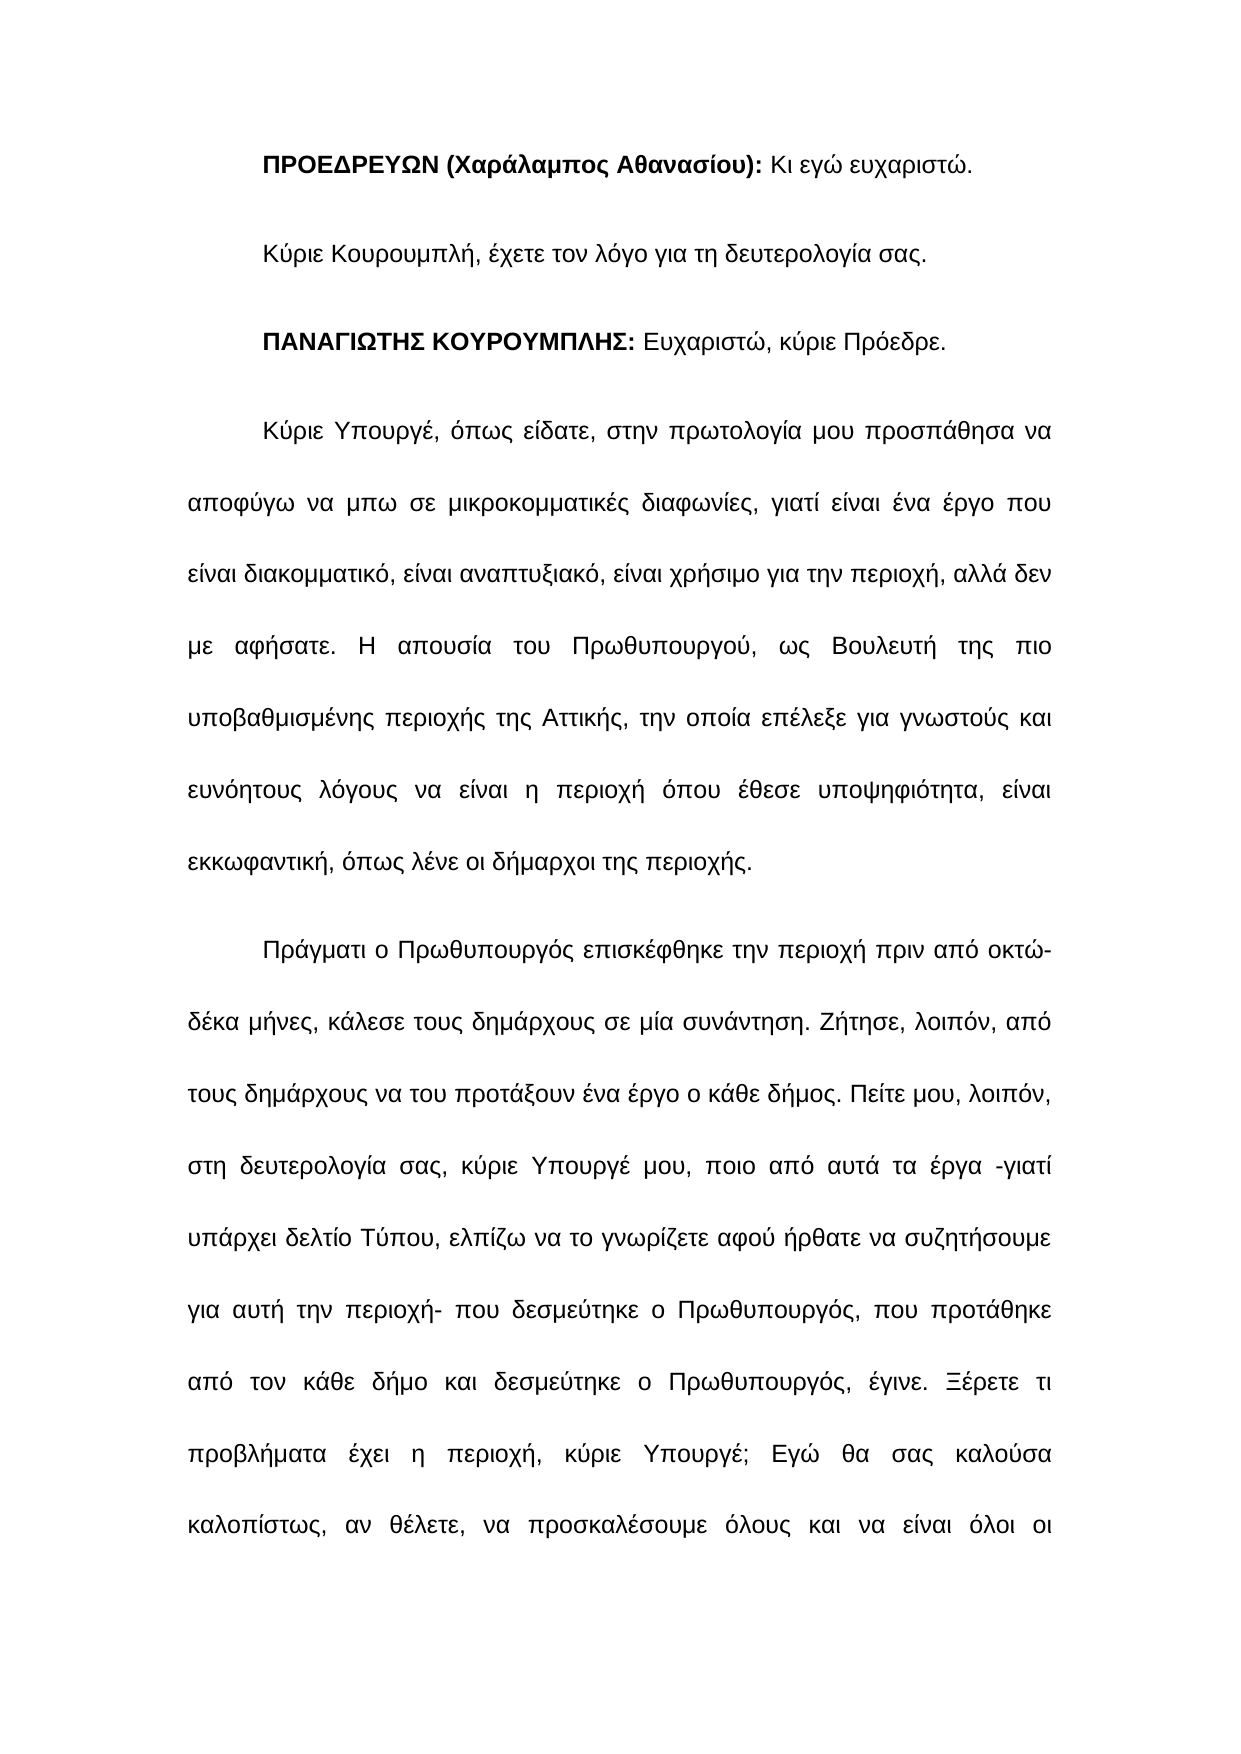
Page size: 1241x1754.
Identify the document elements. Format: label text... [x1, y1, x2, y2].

text ΠΑΝΑΓΙΩΤΗΣ ΚΟΥΡΟΥΜΠΛΗΣ: Ευχαριστώ, κύριε Πρόεδρε. [187, 327, 1053, 356]
text Κύριε Υπουργέ, όπως είδατε, στην πρωτολογία μου προσπάθησα να αποφύγω να μπω σε μικροκομματικές διαφωνίες, γιατί είναι ένα έργο που είναι διακομματικό, είναι αναπτυξιακό, είναι χρήσιμο για την περιοχή, αλλά δεν με αφήσατε. Η απουσία του Πρωθυπουργού, ως Βουλευτή της πιο υποβαθμισμένης περιοχής της Αττικής, την οποία επέλεξε για γνωστούς και ευνόητους λόγους να είναι η περιοχή όπου έθεσε υποψηφιότητα, είναι εκκωφαντική, όπως λένε οι δήμαρχοι της περιοχής. [187, 416, 1053, 876]
text Κύριε Κουρουμπλή, έχετε τον λόγο για τη δευτερολογία σας. [187, 238, 1053, 267]
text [187, 935, 1053, 1539]
text ΠΡΟΕΔΡΕΥΩΝ (Χαράλαμπος Αθανασίου): Κι εγώ ευχαριστώ. [187, 150, 1053, 179]
